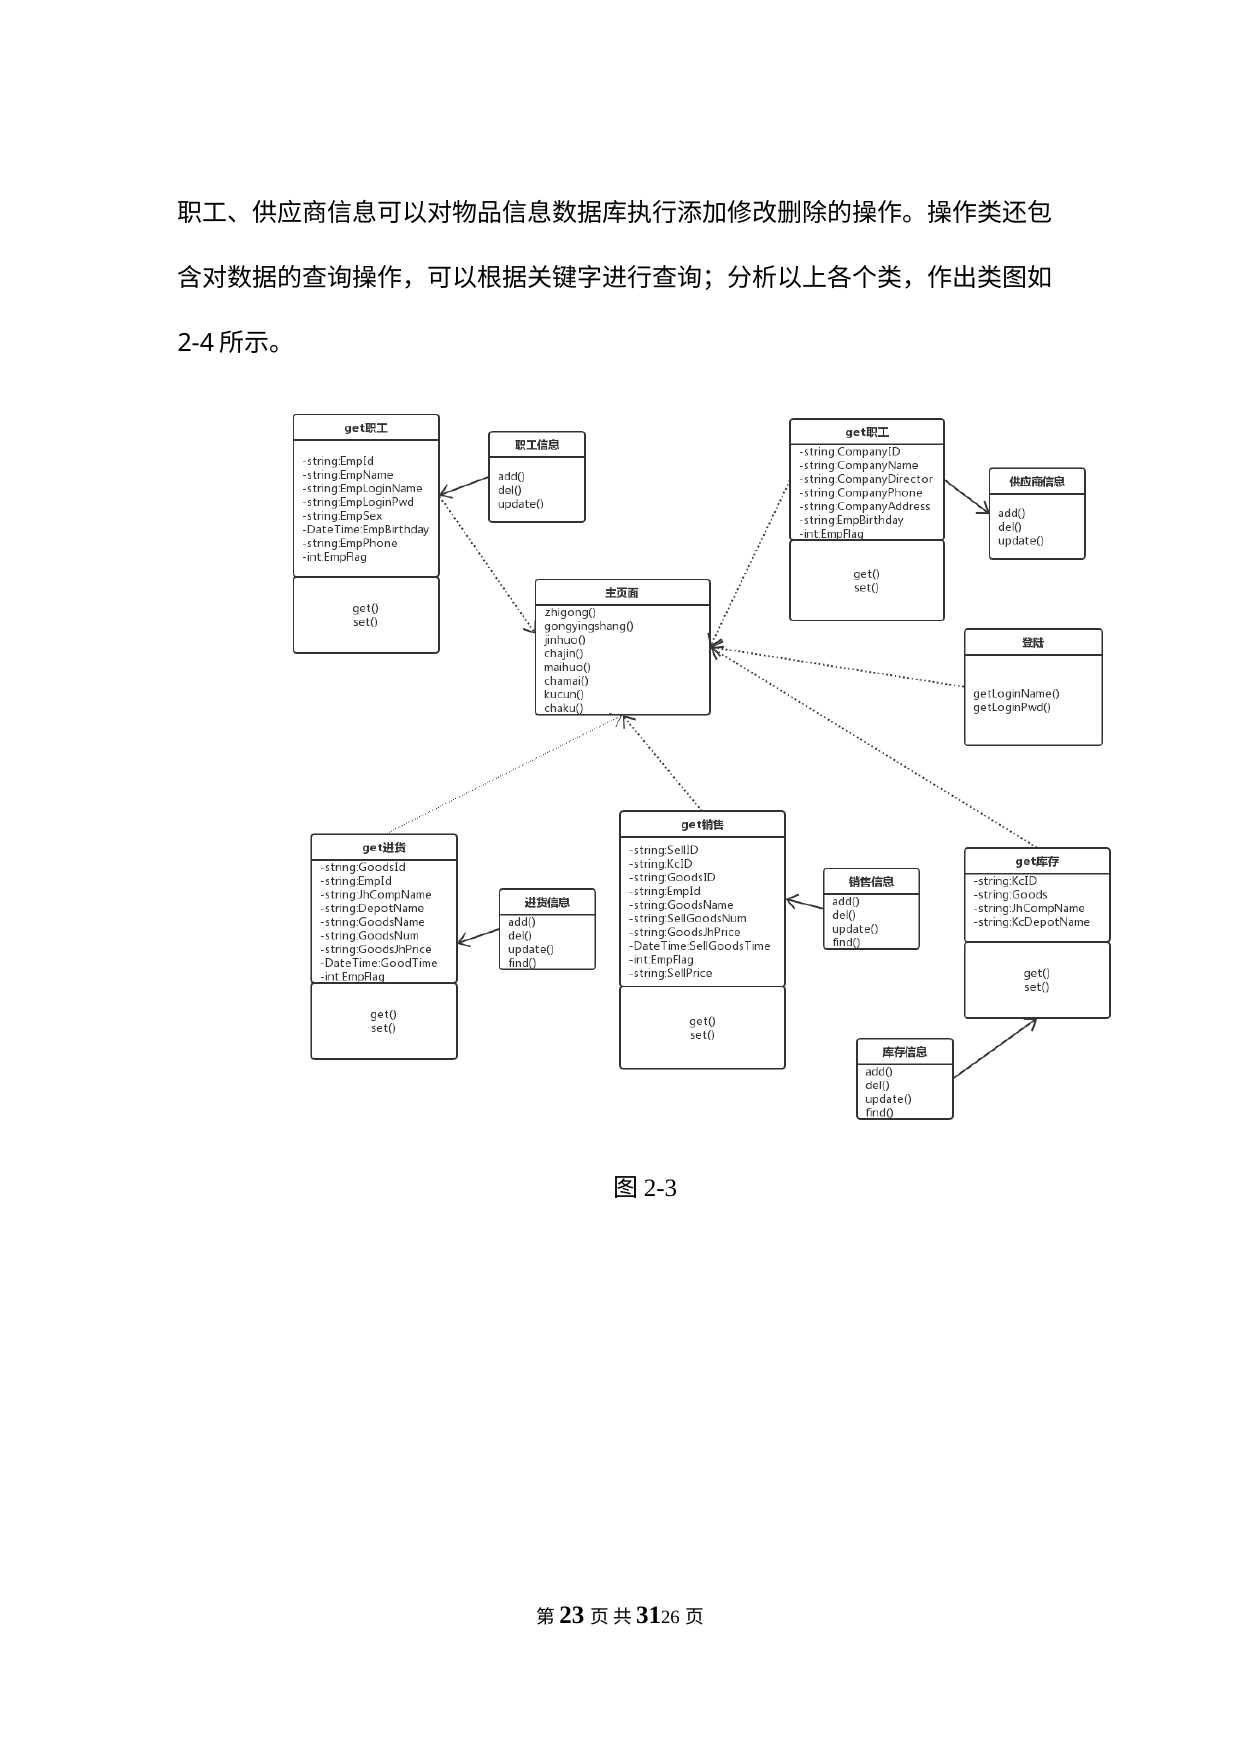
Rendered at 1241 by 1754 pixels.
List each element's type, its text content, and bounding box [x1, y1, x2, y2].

picture [252, 373, 1137, 1146]
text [177, 178, 1063, 373]
text 图2-3 [177, 1153, 1063, 1218]
